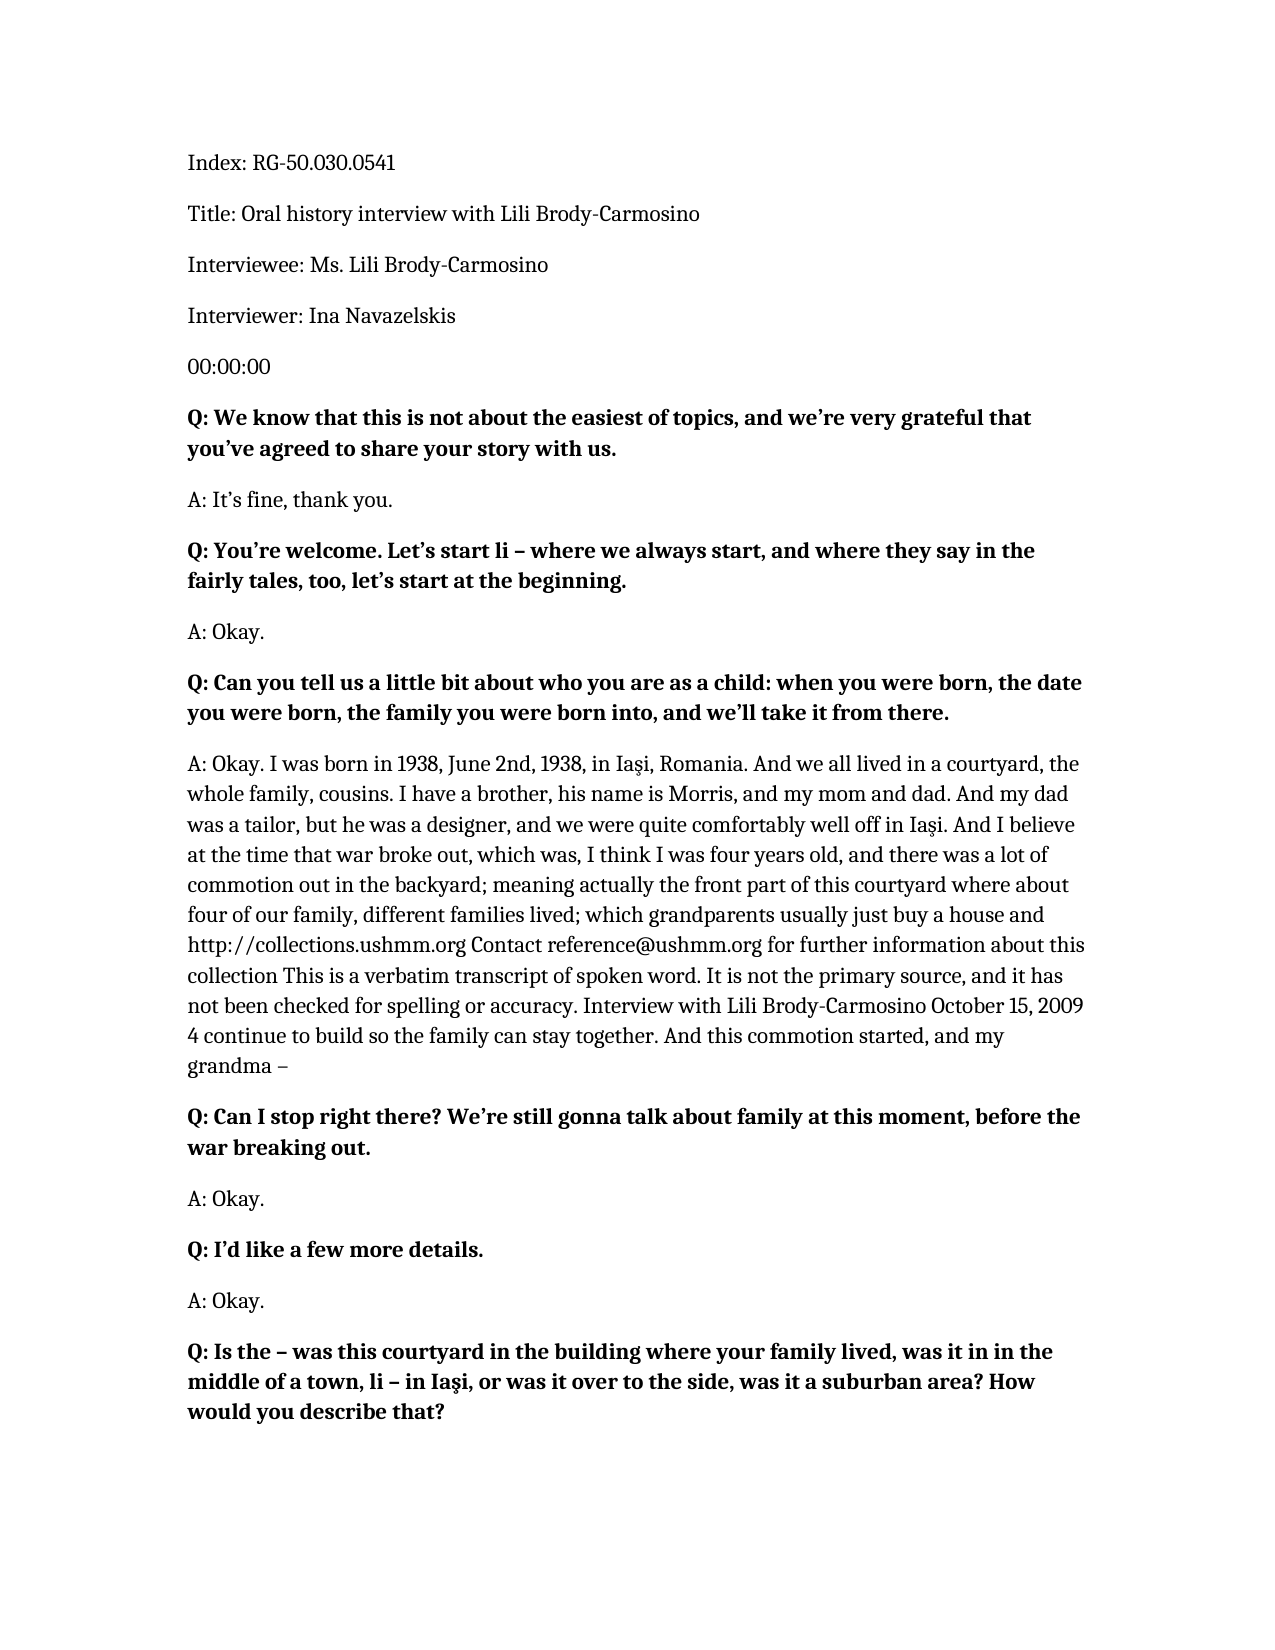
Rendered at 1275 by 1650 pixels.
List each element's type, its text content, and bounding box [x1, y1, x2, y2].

text A: Okay. [187, 1185, 1087, 1212]
text Q: Can you tell us a little bit about who you are as a child: when you were born, the date you were born, the family you were born into, and we’ll take it from there. [187, 670, 1087, 726]
text A: Okay. [187, 1287, 1087, 1314]
text Index: RG-50.030.0541 [187, 150, 1087, 176]
text A: It’s fine, thank you. [187, 486, 1087, 513]
text Interviewer: Ina Navazelskis [187, 303, 1087, 329]
text Q: I’d like a few more details. [187, 1236, 1087, 1263]
text Q: Can I stop right there? We’re still gonna talk about family at this moment, before the war breaking out. [187, 1104, 1087, 1161]
text Title: Oral history interview with Lili Brody-Carmosino [187, 201, 1087, 227]
text Q: Is the – was this courtyard in the building where your family lived, was it in in the middle of a town, li – in Iaşi, or was it over to the side, was it a suburban area? How would you describe that? [187, 1338, 1087, 1425]
text 00:00:00 [187, 354, 1087, 381]
text A: Okay. I was born in 1938, June 2nd, 1938, in Iaşi, Romania. And we all lived in a courtyard, the whole family, cousins. I have a brother, his name is Morris, and my mom and dad. And my dad was a tailor, but he was a designer, and we were quite comfortably well off in Iaşi. And I believe at the time that war broke out, which was, I think I was four years old, and there was a lot of commotion out in the backyard; meaning actually the front part of this courtyard where about four of our family, different families lived; which grandparents usually just buy a house and http://collections.ushmm.org Contact reference@ushmm.org for further information about this collection This is a verbatim transcript of spoken word. It is not the primary source, and it has not been checked for spelling or accuracy. Interview with Lili Brody-Carmosino October 15, 2009 4 continue to build so the family can stay together. And this commotion started, and my grandma – [187, 751, 1087, 1079]
text Interviewee: Ms. Lili Brody-Carmosino [187, 252, 1087, 278]
text Q: You’re welcome. Let’s start li – where we always start, and where they say in the fairly tales, too, let’s start at the beginning. [187, 537, 1087, 594]
text Q: We know that this is not about the easiest of topics, and we’re very grateful that you’ve agreed to share your story with us. [187, 405, 1087, 462]
text A: Okay. [187, 619, 1087, 645]
